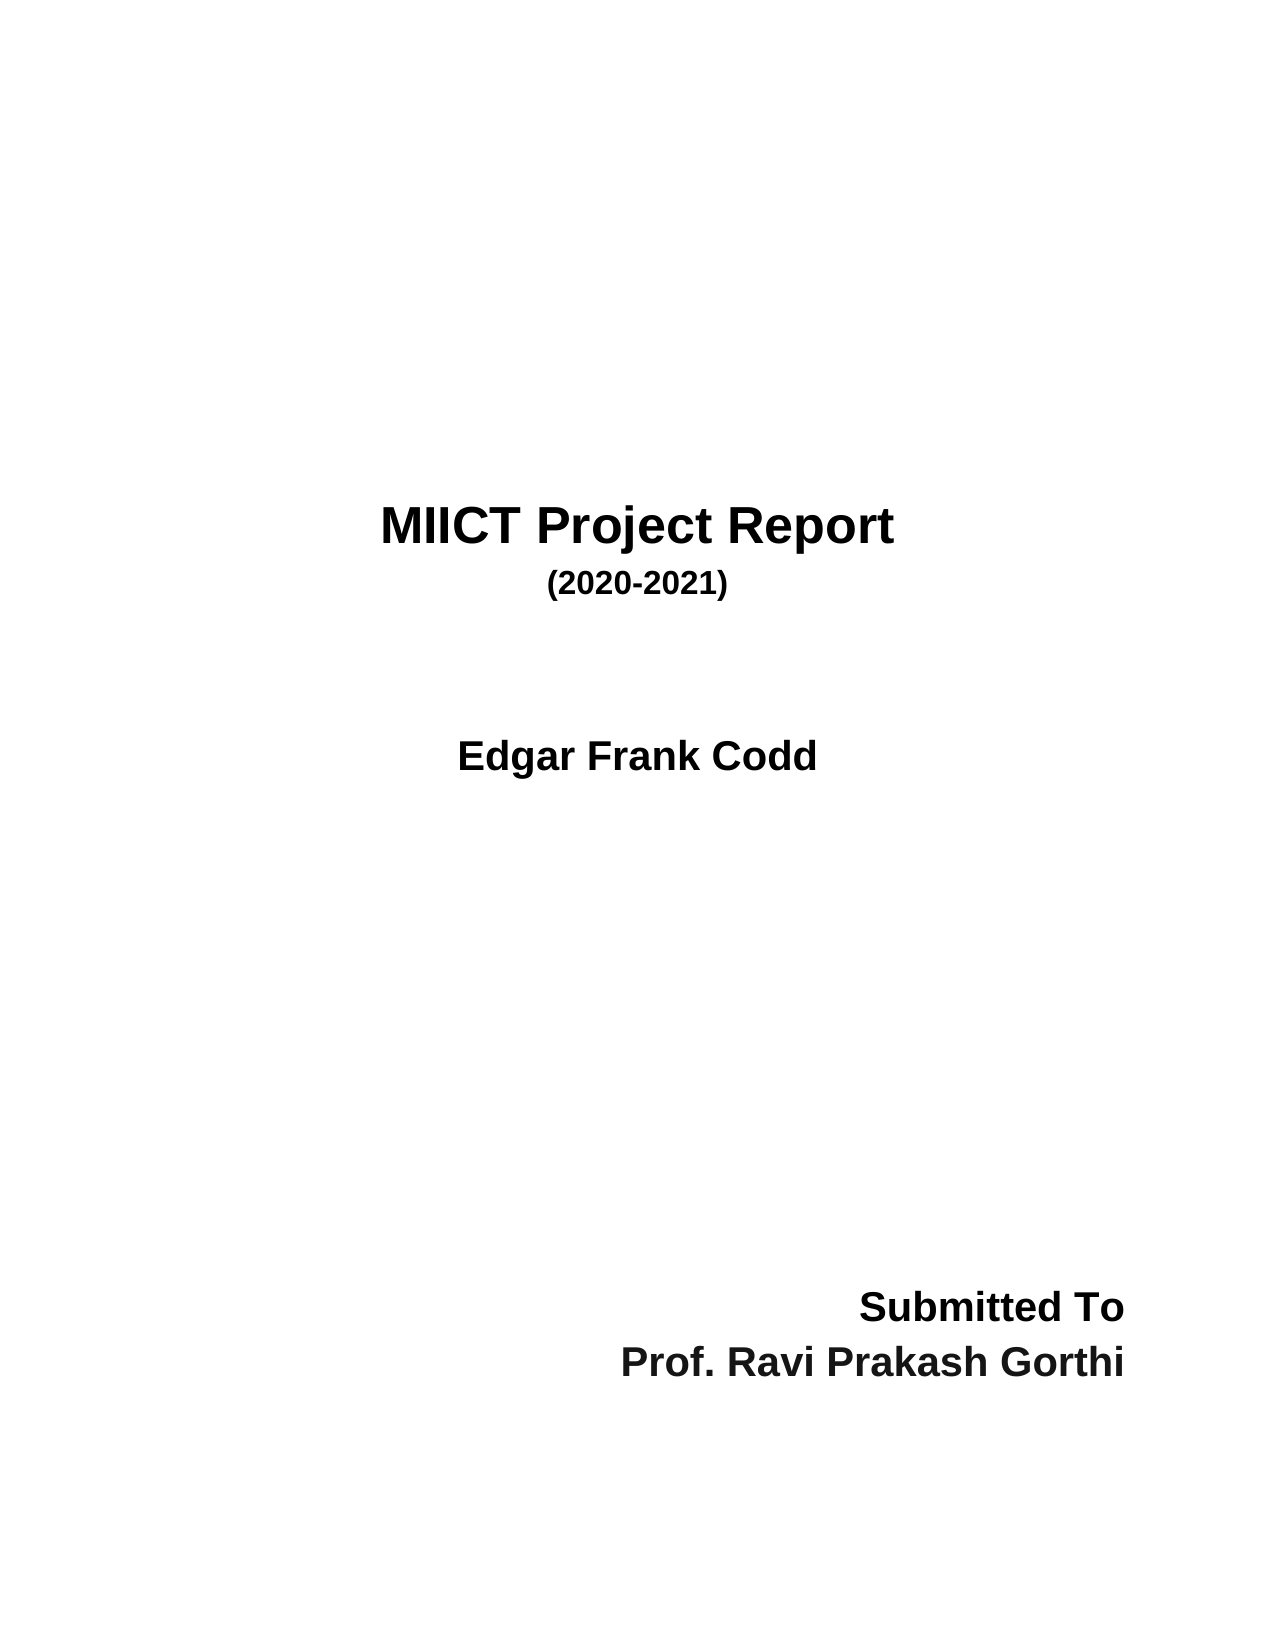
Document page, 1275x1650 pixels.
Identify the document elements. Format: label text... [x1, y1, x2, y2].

text Submitted To [150, 1282, 1125, 1330]
text Edgar Frank Codd [150, 731, 1125, 779]
text (2020-2021) [150, 563, 1125, 602]
text Prof. Ravi Prakash Gorthi [150, 1337, 1125, 1385]
text MIICT Project Report [150, 494, 1125, 554]
